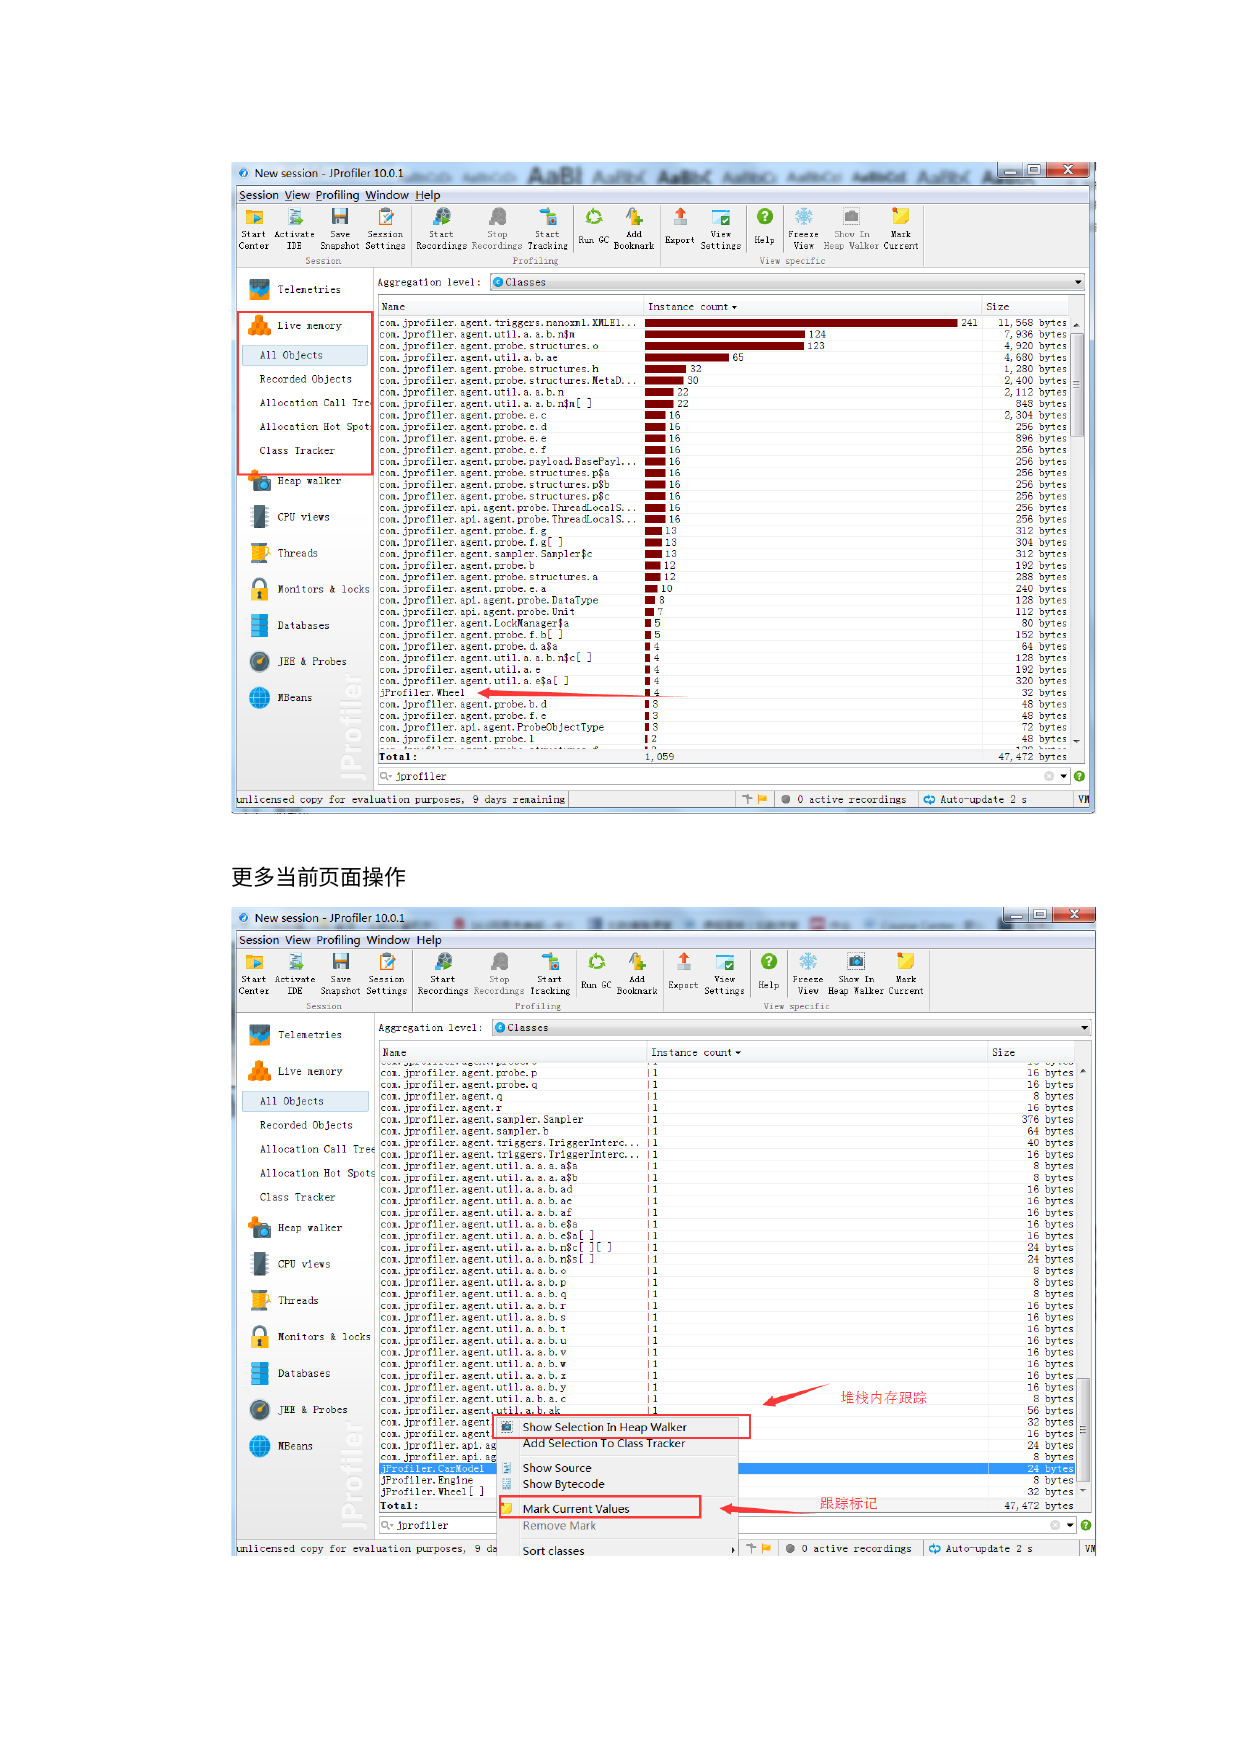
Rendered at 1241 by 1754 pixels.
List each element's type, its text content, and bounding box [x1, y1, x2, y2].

list 更多当前页面操作 [231, 859, 1053, 892]
picture [231, 162, 1097, 814]
picture [231, 907, 1097, 1556]
